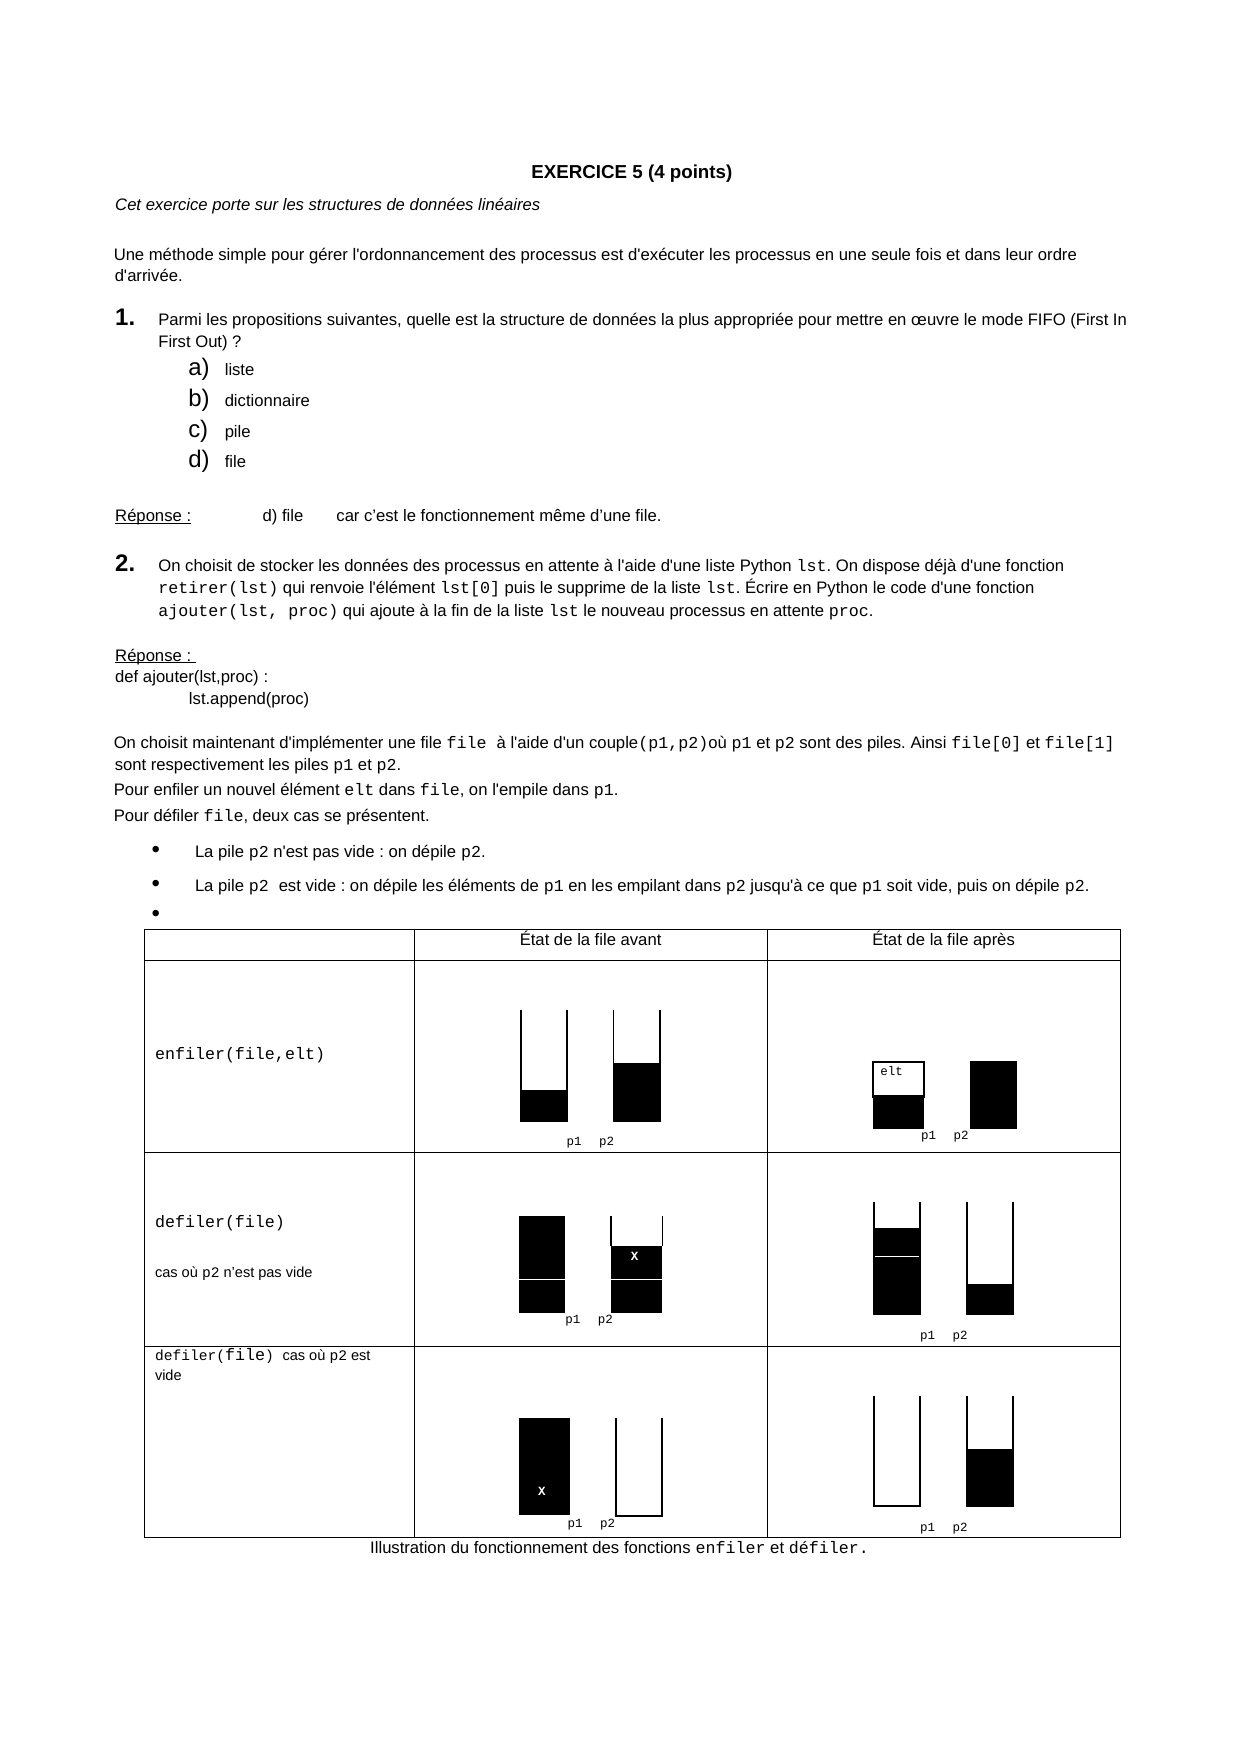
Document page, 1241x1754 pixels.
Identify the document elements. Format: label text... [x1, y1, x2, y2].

list Parmi les propositions suivantes, quelle est la structure de données la plus appropriée pour mettre en œuvre le mode FIFO (First In First Out) ? [115, 302, 1149, 351]
text Cet exercice porte sur les structures de données linéaires [115, 194, 1149, 213]
list On choisit de stocker les données des processus en attente à l'aide d'une liste Python lst. On dispose déjà d'une fonction retirer(lst) qui renvoie l'élément lst[0] puis le supprime de la liste lst. Écrire en Python le code d'une fonction ajouter(lst, proc) qui ajoute à la fin de la liste lst le nouveau processus en attente proc. [115, 549, 1149, 621]
table_cell defiler(file) cas où p2 n’est pas vide [145, 1153, 414, 1346]
table_cell p1 p2 [768, 961, 1120, 1152]
list pile [188, 414, 1149, 442]
table_cell p1 p2 [415, 961, 767, 1152]
text On choisit maintenant d'implémenter une file file à l'aide d'un couple(p1,p2)où p1 et p2 sont des piles. Ainsi file[0] et file[1] sont respectivement les piles p1 et p2. [113, 732, 1149, 776]
list dictionnaire [188, 384, 1149, 411]
table_header État de la file après [768, 930, 1120, 960]
text Une méthode simple pour gérer l'ordonnancement des processus est d'exécuter les processus en une seule fois et dans leur ordre d'arrivée. [113, 245, 1149, 285]
text def ajouter(lst,proc) : [115, 667, 1149, 686]
list La pile p2 est vide : on dépile les éléments de p1 en les empilant dans p2 jusqu'à ce que p1 soit vide, puis on dépile p2. [151, 869, 1149, 896]
table_cell p1 p2 [415, 1347, 767, 1537]
table_cell p1 p2 [415, 1153, 767, 1346]
table_cell p1 p2 [768, 1347, 1120, 1537]
list file [188, 445, 1149, 473]
table_header [145, 930, 414, 960]
list La pile p2 n'est pas vide : on dépile p2. [151, 835, 1149, 863]
text Illustration du fonctionnement des fonctions enfiler et défiler. [113, 1538, 1149, 1559]
text Réponse : d) file car c’est le fonctionnement même d’une file. [115, 506, 1149, 525]
text Pour enfiler un nouvel élément elt dans file, on l'empile dans p1. [113, 780, 1149, 801]
text Pour défiler file, deux cas se présentent. [113, 806, 1149, 826]
text Réponse : [115, 645, 1149, 664]
text lst.append(proc) [115, 689, 1149, 708]
list liste [188, 353, 1149, 381]
table_cell defiler(file) cas où p2 est vide [145, 1347, 414, 1537]
table_header État de la file avant [415, 930, 767, 960]
table_cell enfiler(file,elt) [145, 961, 414, 1152]
table_cell p1 p2 [768, 1153, 1120, 1346]
text EXERCICE 5 (4 points) [115, 161, 1148, 183]
